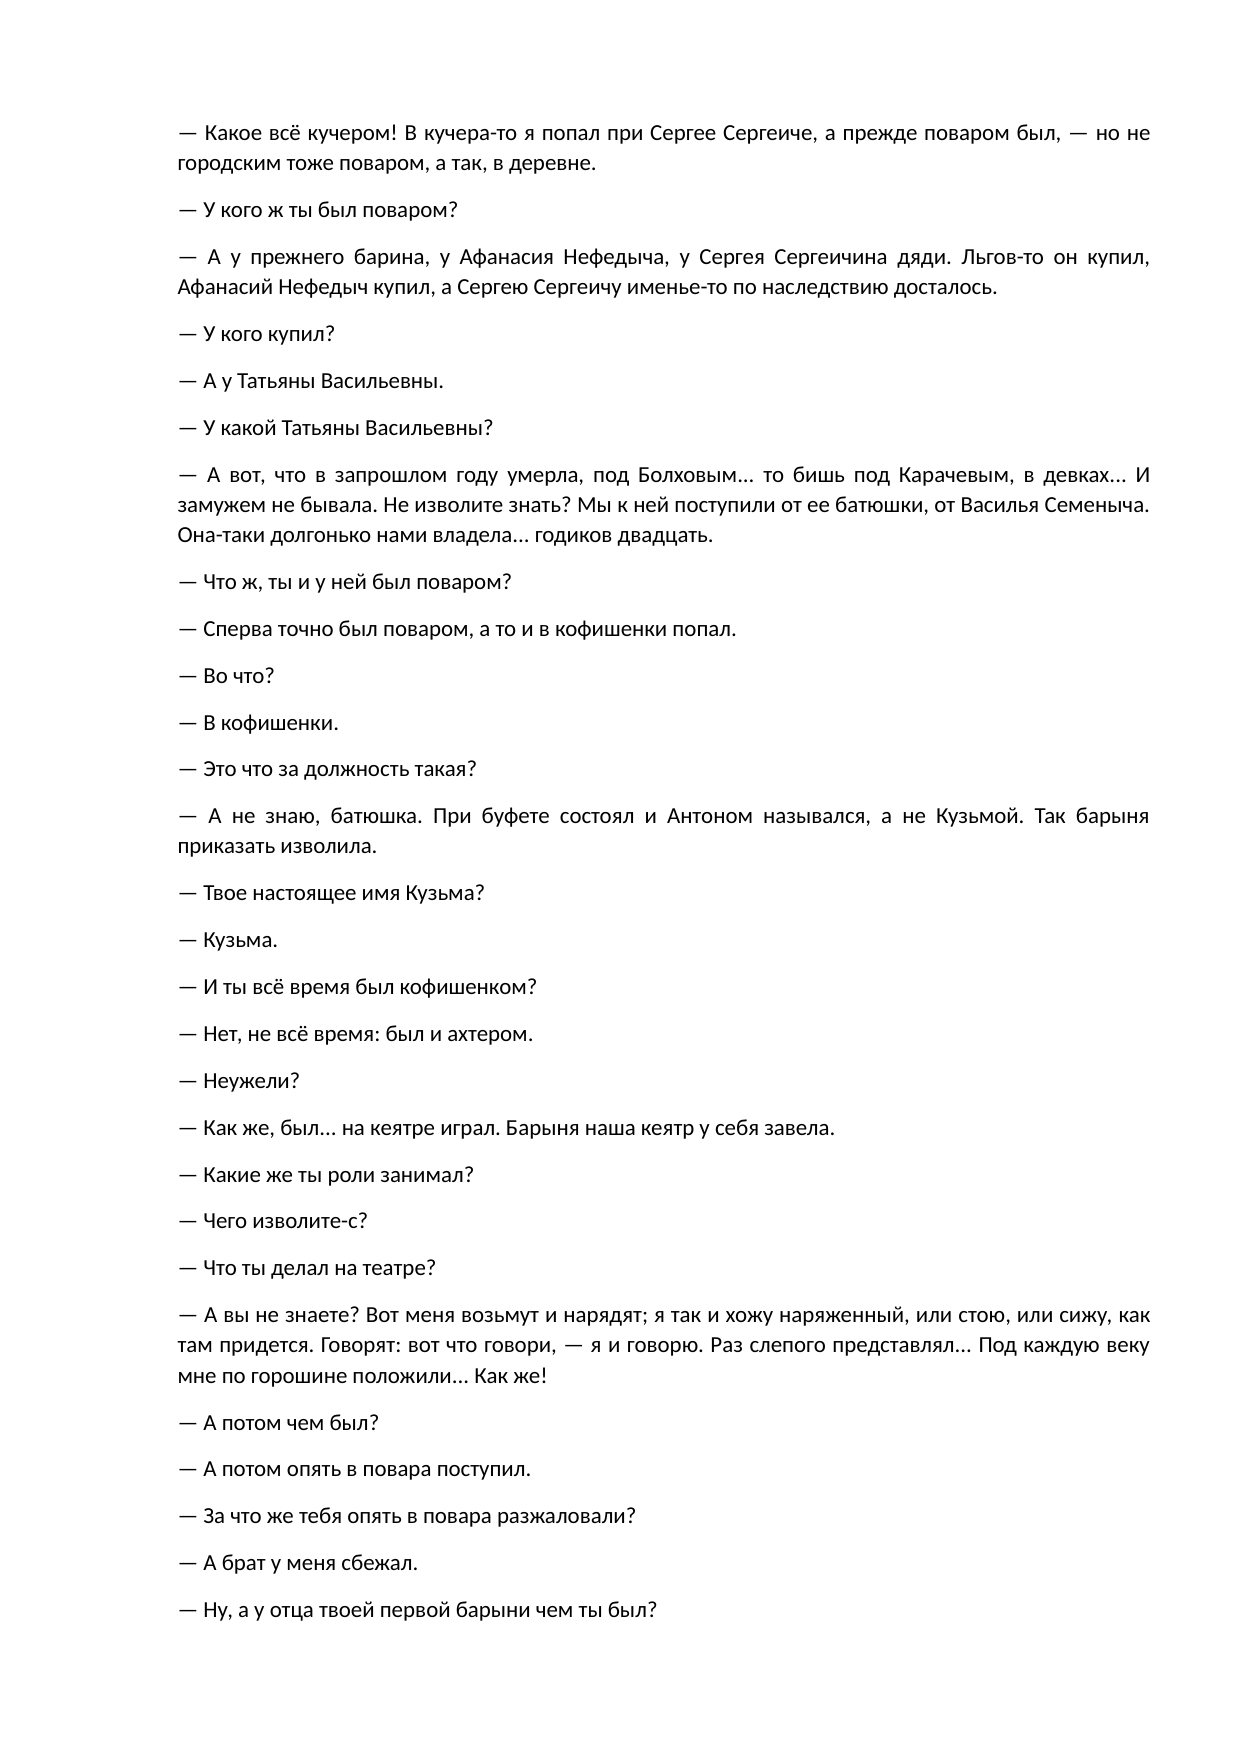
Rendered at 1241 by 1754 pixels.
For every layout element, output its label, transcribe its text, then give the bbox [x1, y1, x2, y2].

text — Какое всё кучером! В кучера-то я попал при Сергее Сергеиче, а прежде поваром был, — но не городским тоже поваром, а так, в деревне. [177, 118, 1152, 176]
text — А вы не знаете? Вот меня возьмут и нарядят; я так и хожу наряженный, или стою, или сижу, как там придется. Говорят: вот что говори, — я и говорю. Раз слепого представлял... Под каждую веку мне по горошине положили... Как же! [177, 1300, 1152, 1389]
text — А не знаю, батюшка. При буфете состоял и Антоном назывался, а не Кузьмой. Так барыня приказать изволила. [177, 801, 1152, 860]
text — Ну, а у отца твоей первой барыни чем ты был? [177, 1595, 1152, 1623]
text — А потом чем был? [177, 1408, 1152, 1436]
text — А потом опять в повара поступил. [177, 1454, 1152, 1483]
text — Как же, был... на кеятре играл. Барыня наша кеятр у себя завела. [177, 1113, 1152, 1141]
text — А у прежнего барина, у Афанасия Нефедыча, у Сергея Сергеичина дяди. Льгов-то он купил, Афанасий Нефедыч купил, а Сергею Сергеичу именье-то по наследствию досталось. [177, 242, 1152, 300]
text — У кого ж ты был поваром? [177, 195, 1152, 223]
text — Твое настоящее имя Кузьма? [177, 878, 1152, 907]
text — Во что? [177, 661, 1152, 689]
text — За что же тебя опять в повара разжаловали? [177, 1501, 1152, 1529]
text — Сперва точно был поваром, а то и в кофишенки попал. [177, 614, 1152, 642]
text — Это что за должность такая? [177, 754, 1152, 783]
text — А брат у меня сбежал. [177, 1548, 1152, 1576]
text — Какие же ты роли занимал? [177, 1160, 1152, 1188]
text — И ты всё время был кофишенком? [177, 972, 1152, 1000]
text — Неужели? [177, 1066, 1152, 1094]
text — Что ты делал на театре? [177, 1253, 1152, 1282]
text — У какой Татьяны Васильевны? [177, 413, 1152, 441]
text — Кузьма. [177, 925, 1152, 953]
text — В кофишенки. [177, 708, 1152, 736]
text — А у Татьяны Васильевны. [177, 366, 1152, 394]
text — Нет, не всё время: был и ахтером. [177, 1019, 1152, 1047]
text — У кого купил? [177, 319, 1152, 347]
text — Что ж, ты и у ней был поваром? [177, 567, 1152, 595]
text — Чего изволите-с? [177, 1207, 1152, 1235]
text — А вот, что в запрошлом году умерла, под Болховым... то бишь под Карачевым, в девках... И замужем не бывала. Не изволите знать? Мы к ней поступили от ее батюшки, от Василья Семеныча. Она-таки долгонько нами владела... годиков двадцать. [177, 460, 1152, 548]
